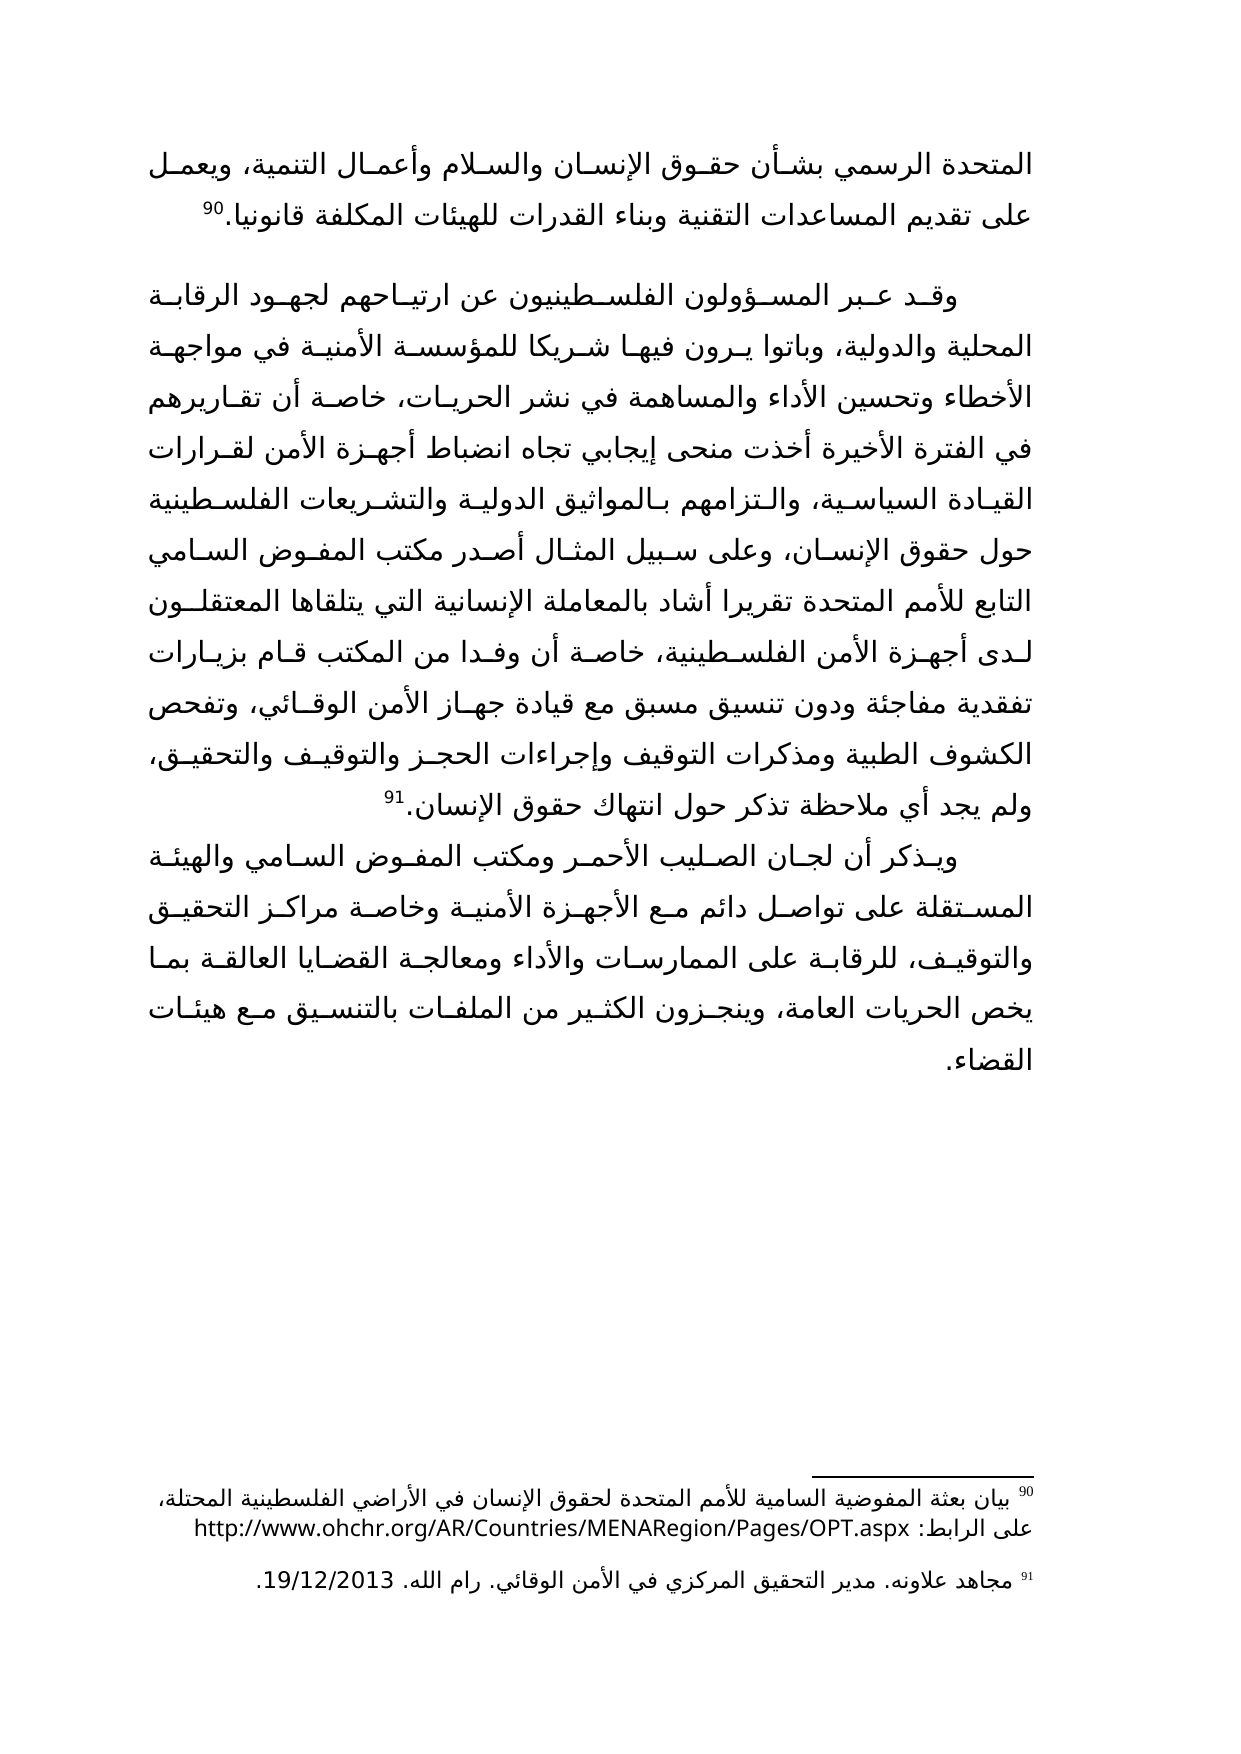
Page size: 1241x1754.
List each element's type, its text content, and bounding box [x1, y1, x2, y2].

text وقد عبر المسؤولون الفلسطينيون عن ارتياحهم لجهود الرقابة المحلية والدولية، وباتوا يرون فيها شريكا للمؤسسة الأمنية في مواجهة الأخطاء وتحسين الأداء والمساهمة في نشر الحريات، خاصة أن تقاريرهم في الفترة الأخيرة أخذت منحى إيجابي تجاه انضباط أجهزة الأمن لقرارات القيادة السياسية، والتزامهم بالمواثيق الدولية والتشريعات الفلسطينية حول حقوق الإنسان، وعلى سبيل المثال أصدر مكتب المفوض السامي التابع للأمم المتحدة تقريرا أشاد بالمعاملة الإنسانية التي يتلقاها المعتقلون لدى أجهزة الأمن الفلسطينية، خاصة أن وفدا من المكتب قام بزيارات تفقدية مفاجئة ودون تنسيق مسبق مع قيادة جهاز الأمن الوقائي، وتفحص الكشوف الطبية ومذكرات التوقيف وإجراءات الحجز والتوقيف والتحقيق، ولم يجد أي ملاحظة تذكر حول انتهاك حقوق الإنسان. [148, 279, 1033, 822]
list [148, 148, 1033, 233]
text ويذكر أن لجان الصليب الأحمر ومكتب المفوض السامي والهيئة المستقلة على تواصل دائم مع الأجهزة الأمنية وخاصة مراكز التحقيق والتوقيف، للرقابة على الممارسات والأداء ومعالجة القضايا العالقة بما يخص الحريات العامة، وينجزون الكثير من الملفات بالتنسيق مع هيئات القضاء. [148, 839, 1033, 1077]
